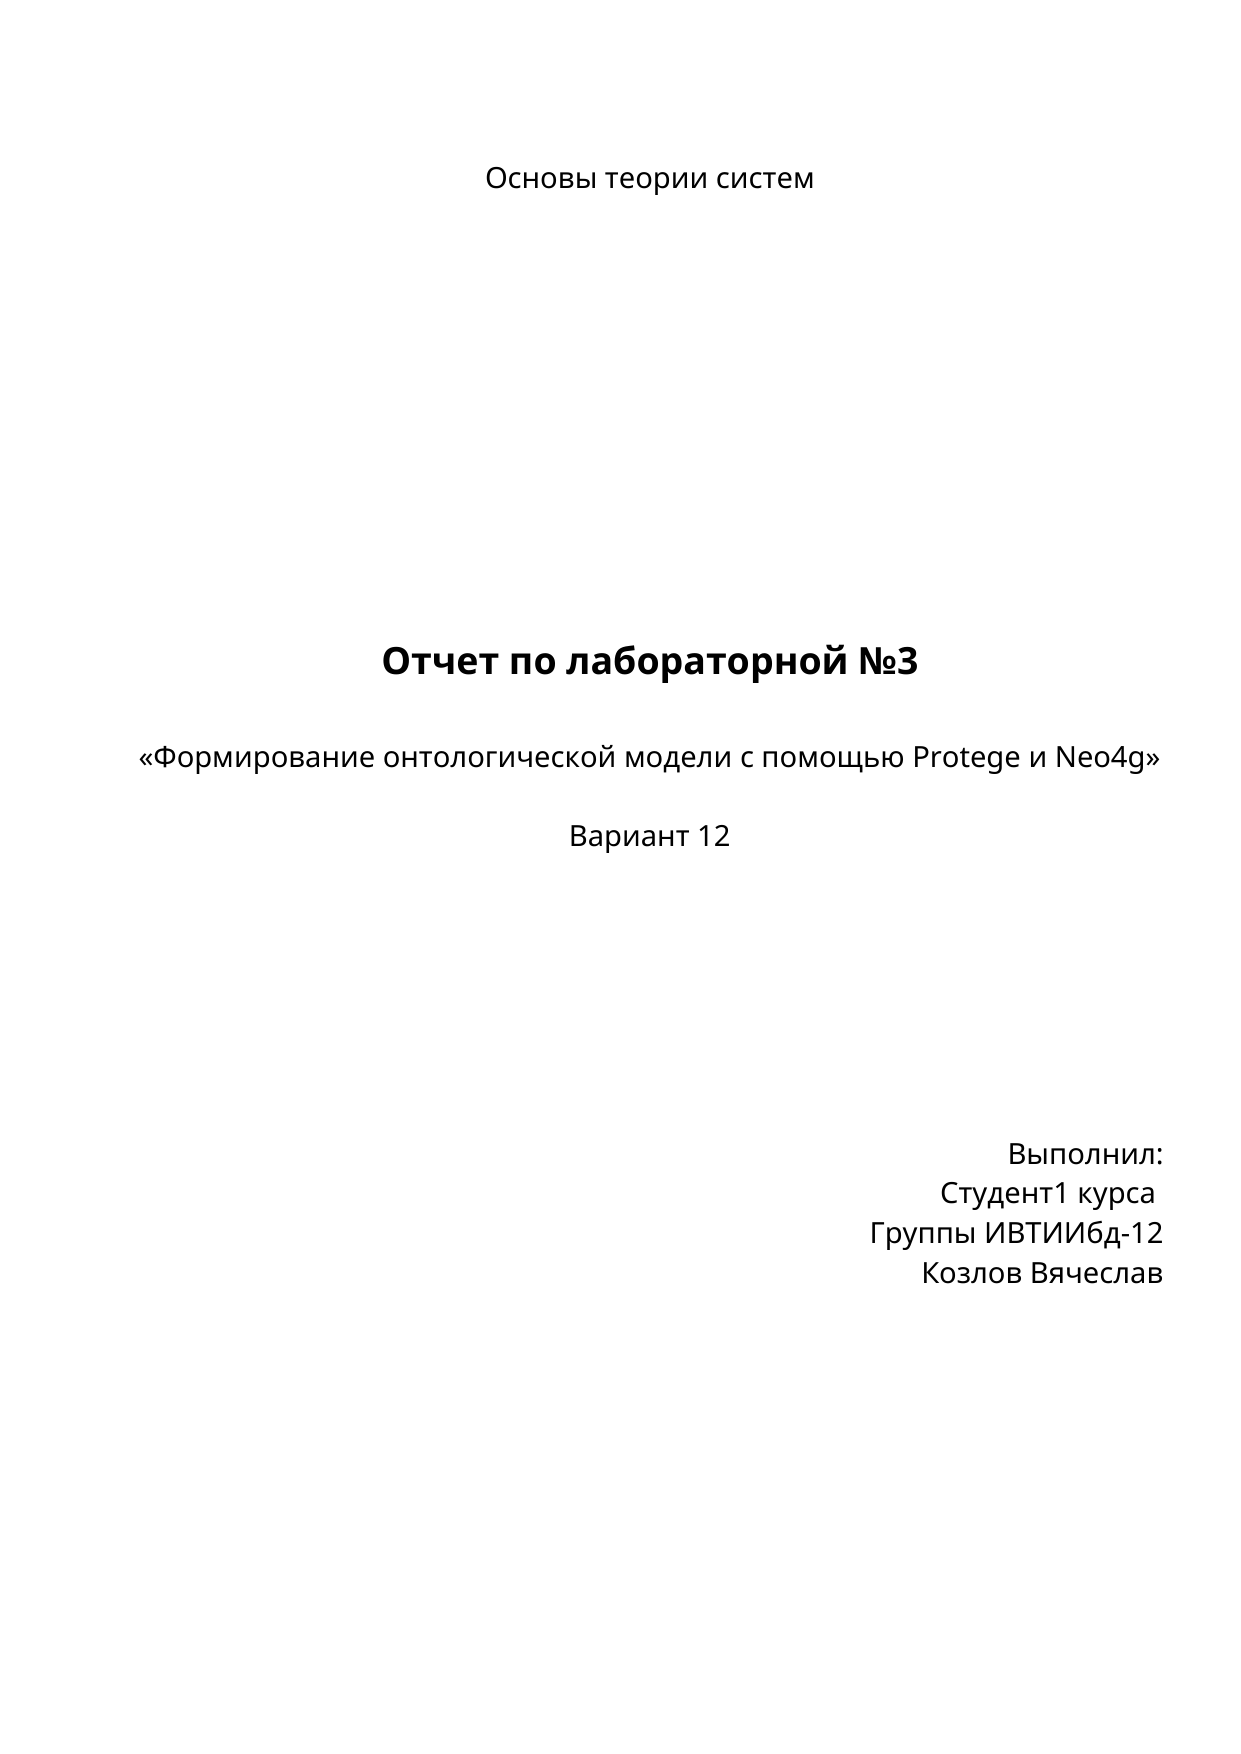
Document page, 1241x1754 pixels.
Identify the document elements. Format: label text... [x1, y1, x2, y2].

text Вариант 12 [136, 816, 1163, 855]
text «Формирование онтологической модели с помощью Protege и Neo4g» [136, 736, 1163, 776]
text Выполнил: [136, 1133, 1163, 1173]
text Студент1 курса Группы ИВТИИбд-12 Козлов Вячеслав [136, 1173, 1163, 1292]
text Основы теории систем [136, 158, 1163, 197]
text Отчет по лабораторной №3 [136, 634, 1163, 685]
